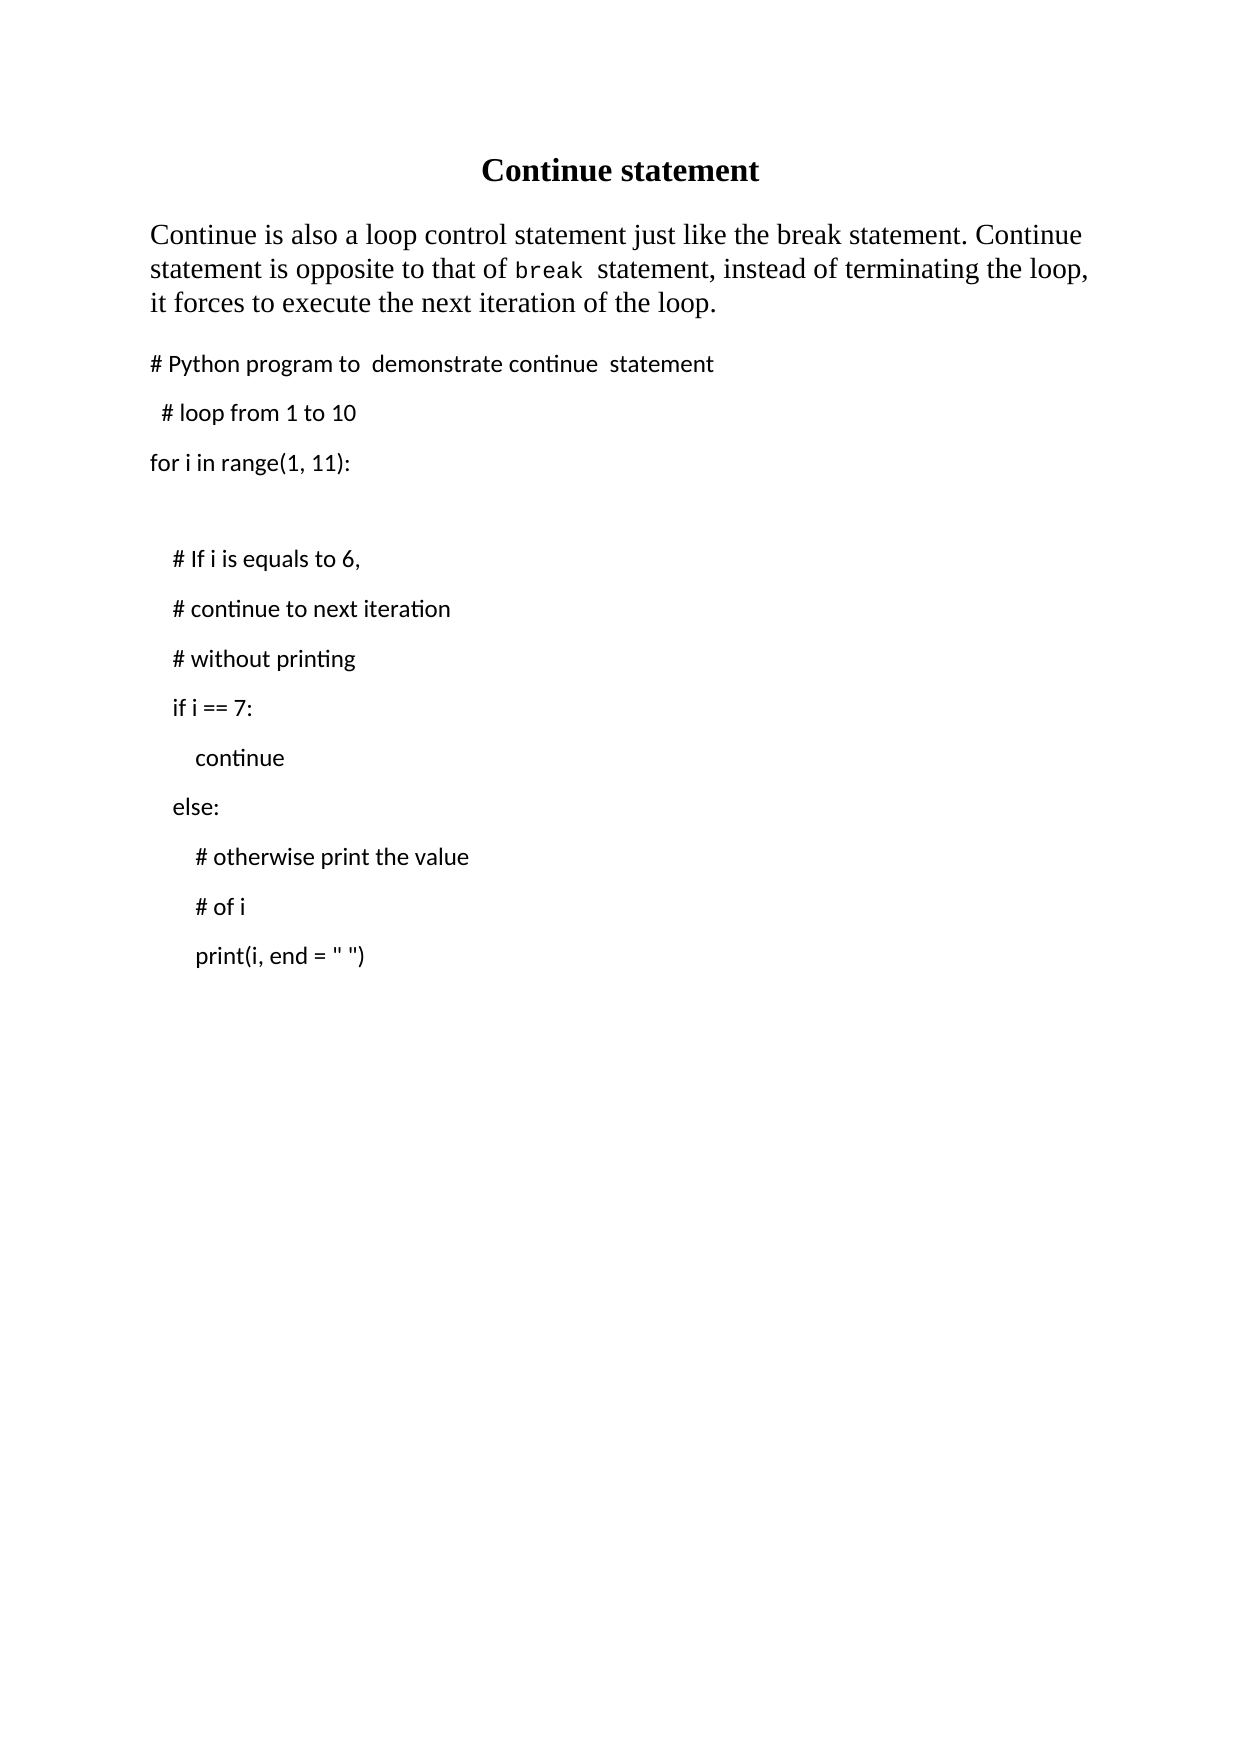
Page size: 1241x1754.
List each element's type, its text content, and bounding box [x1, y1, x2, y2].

text else: [150, 791, 1090, 822]
subtitle Continue statement [150, 150, 1090, 188]
text # loop from 1 to 10 [150, 397, 1090, 428]
text if i == 7: [150, 692, 1090, 723]
text print(i, end = " ") [150, 940, 1090, 971]
text # Python program to demonstrate continue statement [150, 348, 1090, 378]
text continue [150, 742, 1090, 772]
text # of i [150, 891, 1090, 921]
text # otherwise print the value [150, 841, 1090, 872]
text # If i is equals to 6, [150, 543, 1090, 574]
text Continue is also a loop control statement just like the break statement. Continue statement is opposite to that of break statement, instead of terminating the loop, it forces to execute the next iteration of the loop. [150, 217, 1090, 319]
text # without printing [150, 643, 1090, 673]
text # continue to next iteration [150, 593, 1090, 624]
text for i in range(1, 11): [150, 447, 1090, 478]
